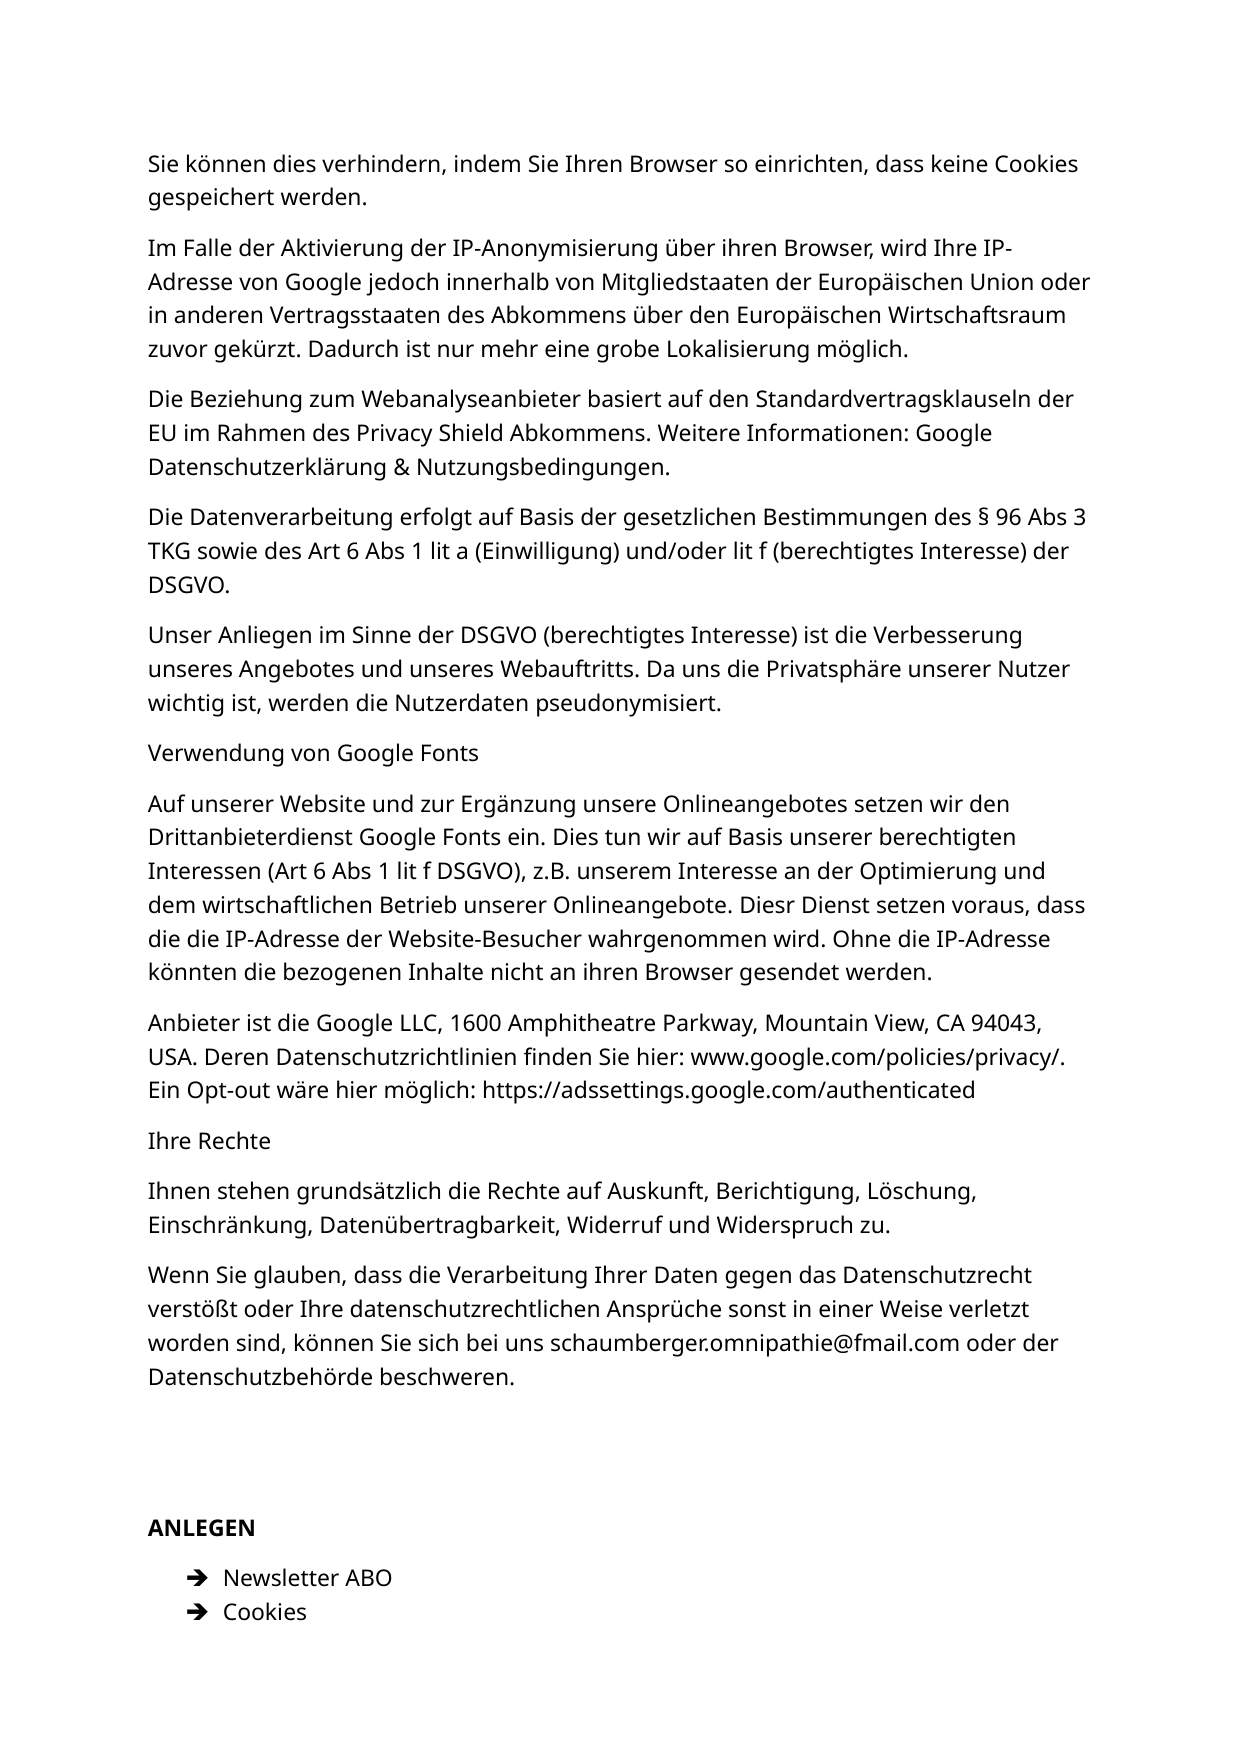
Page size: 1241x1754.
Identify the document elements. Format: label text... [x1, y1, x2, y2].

text Die Beziehung zum Webanalyseanbieter basiert auf den Standardvertragsklauseln der EU im Rahmen des Privacy Shield Abkommens. Weitere Informationen: Google Datenschutzerklärung & Nutzungsbedingungen. [148, 383, 1093, 482]
text Auf unserer Website und zur Ergänzung unsere Onlineangebotes setzen wir den Drittanbieterdienst Google Fonts ein. Dies tun wir auf Basis unserer berechtigten Interessen (Art 6 Abs 1 lit f DSGVO), z.B. unserem Interesse an der Optimierung und dem wirtschaftlichen Betrieb unserer Onlineangebote. Diesr Dienst setzen voraus, dass die die IP-Adresse der Website-Besucher wahrgenommen wird. Ohne die IP-Adresse könnten die bezogenen Inhalte nicht an ihren Browser gesendet werden. [148, 788, 1093, 988]
text Ihre Rechte [148, 1125, 1093, 1156]
text Unser Anliegen im Sinne der DSGVO (berechtigtes Interesse) ist die Verbesserung unseres Angebotes und unseres Webauftritts. Da uns die Privatsphäre unserer Nutzer wichtig ist, werden die Nutzerdaten pseudonymisiert. [148, 619, 1093, 718]
text Verwendung von Google Fonts [148, 737, 1093, 768]
text Sie können dies verhindern, indem Sie Ihren Browser so einrichten, dass keine Cookies gespeichert werden. [148, 148, 1093, 213]
list Cookies [185, 1596, 1093, 1627]
text Wenn Sie glauben, dass die Verarbeitung Ihrer Daten gegen das Datenschutzrecht verstößt oder Ihre datenschutzrechtlichen Ansprüche sonst in einer Weise verletzt worden sind, können Sie sich bei uns schaumberger.omnipathie@fmail.com oder der Datenschutzbehörde beschweren. [148, 1259, 1093, 1392]
text Im Falle der Aktivierung der IP-Anonymisierung über ihren Browser, wird Ihre IP-Adresse von Google jedoch innerhalb von Mitgliedstaaten der Europäischen Union oder in anderen Vertragsstaaten des Abkommens über den Europäischen Wirtschaftsraum zuvor gekürzt. Dadurch ist nur mehr eine grobe Lokalisierung möglich. [148, 232, 1093, 364]
text Ihnen stehen grundsätzlich die Rechte auf Auskunft, Berichtigung, Löschung, Einschränkung, Datenübertragbarkeit, Widerruf und Widerspruch zu. [148, 1175, 1093, 1240]
text ANLEGEN [148, 1512, 1093, 1543]
text Die Datenverarbeitung erfolgt auf Basis der gesetzlichen Bestimmungen des § 96 Abs 3 TKG sowie des Art 6 Abs 1 lit a (Einwilligung) und/oder lit f (berechtigtes Interesse) der DSGVO. [148, 501, 1093, 600]
text Anbieter ist die Google LLC, 1600 Amphitheatre Parkway, Mountain View, CA 94043, USA. Deren Datenschutzrichtlinien finden Sie hier: www.google.com/policies/privacy/. Ein Opt-out wäre hier möglich: https://adssettings.google.com/authenticated [148, 1007, 1093, 1106]
list Newsletter ABO [185, 1562, 1093, 1593]
